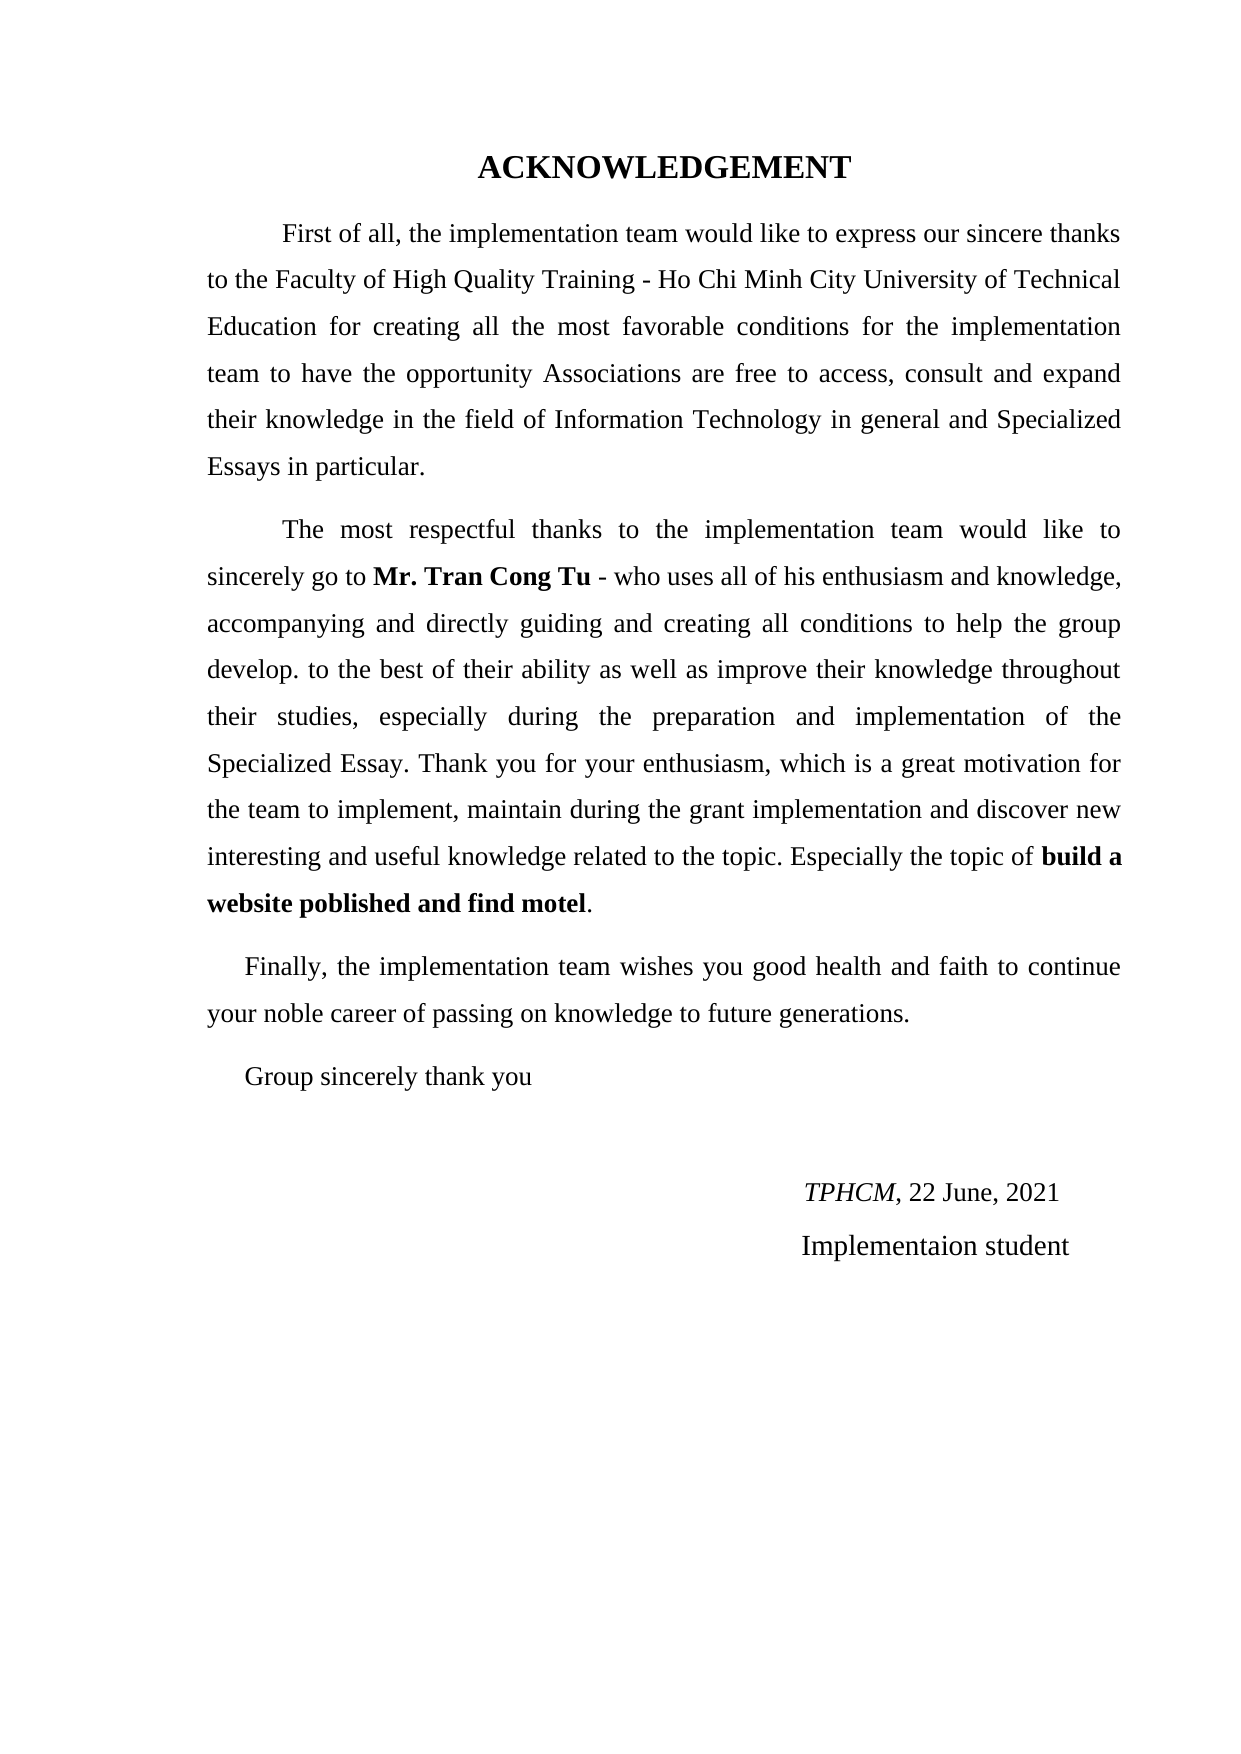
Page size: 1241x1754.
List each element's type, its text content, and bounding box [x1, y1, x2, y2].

text The most respectful thanks to the implementation team would like to sincerely go to Mr. Tran Cong Tu - who uses all of his enthusiasm and knowledge, accompanying and directly guiding and creating all conditions to help the group develop. to the best of their ability as well as improve their knowledge throughout their studies, especially during the preparation and implementation of the Specialized Essay. Thank you for your enthusiasm, which is a great motivation for the team to implement, maintain during the grant implementation and discover new interesting and useful knowledge related to the topic. Especially the topic of build a website poblished and find motel. [207, 513, 1122, 918]
text Group sincerely thank you [207, 1060, 1122, 1091]
text Implementaion student [207, 1228, 1069, 1262]
text Finally, the implementation team wishes you good health and faith to continue your noble career of passing on knowledge to future generations. [207, 950, 1122, 1028]
subtitle ACKNOWLEDGEMENT [207, 148, 1122, 186]
text First of all, the implementation team would like to express our sincere thanks to the Faculty of High Quality Training - Ho Chi Minh City University of Technical Education for creating all the most favorable conditions for the implementation team to have the opportunity Associations are free to access, consult and expand their knowledge in the field of Information Technology in general and Specialized Essays in particular. [207, 217, 1122, 481]
text TPHCM, 22 June, 2021 [207, 1176, 1060, 1207]
